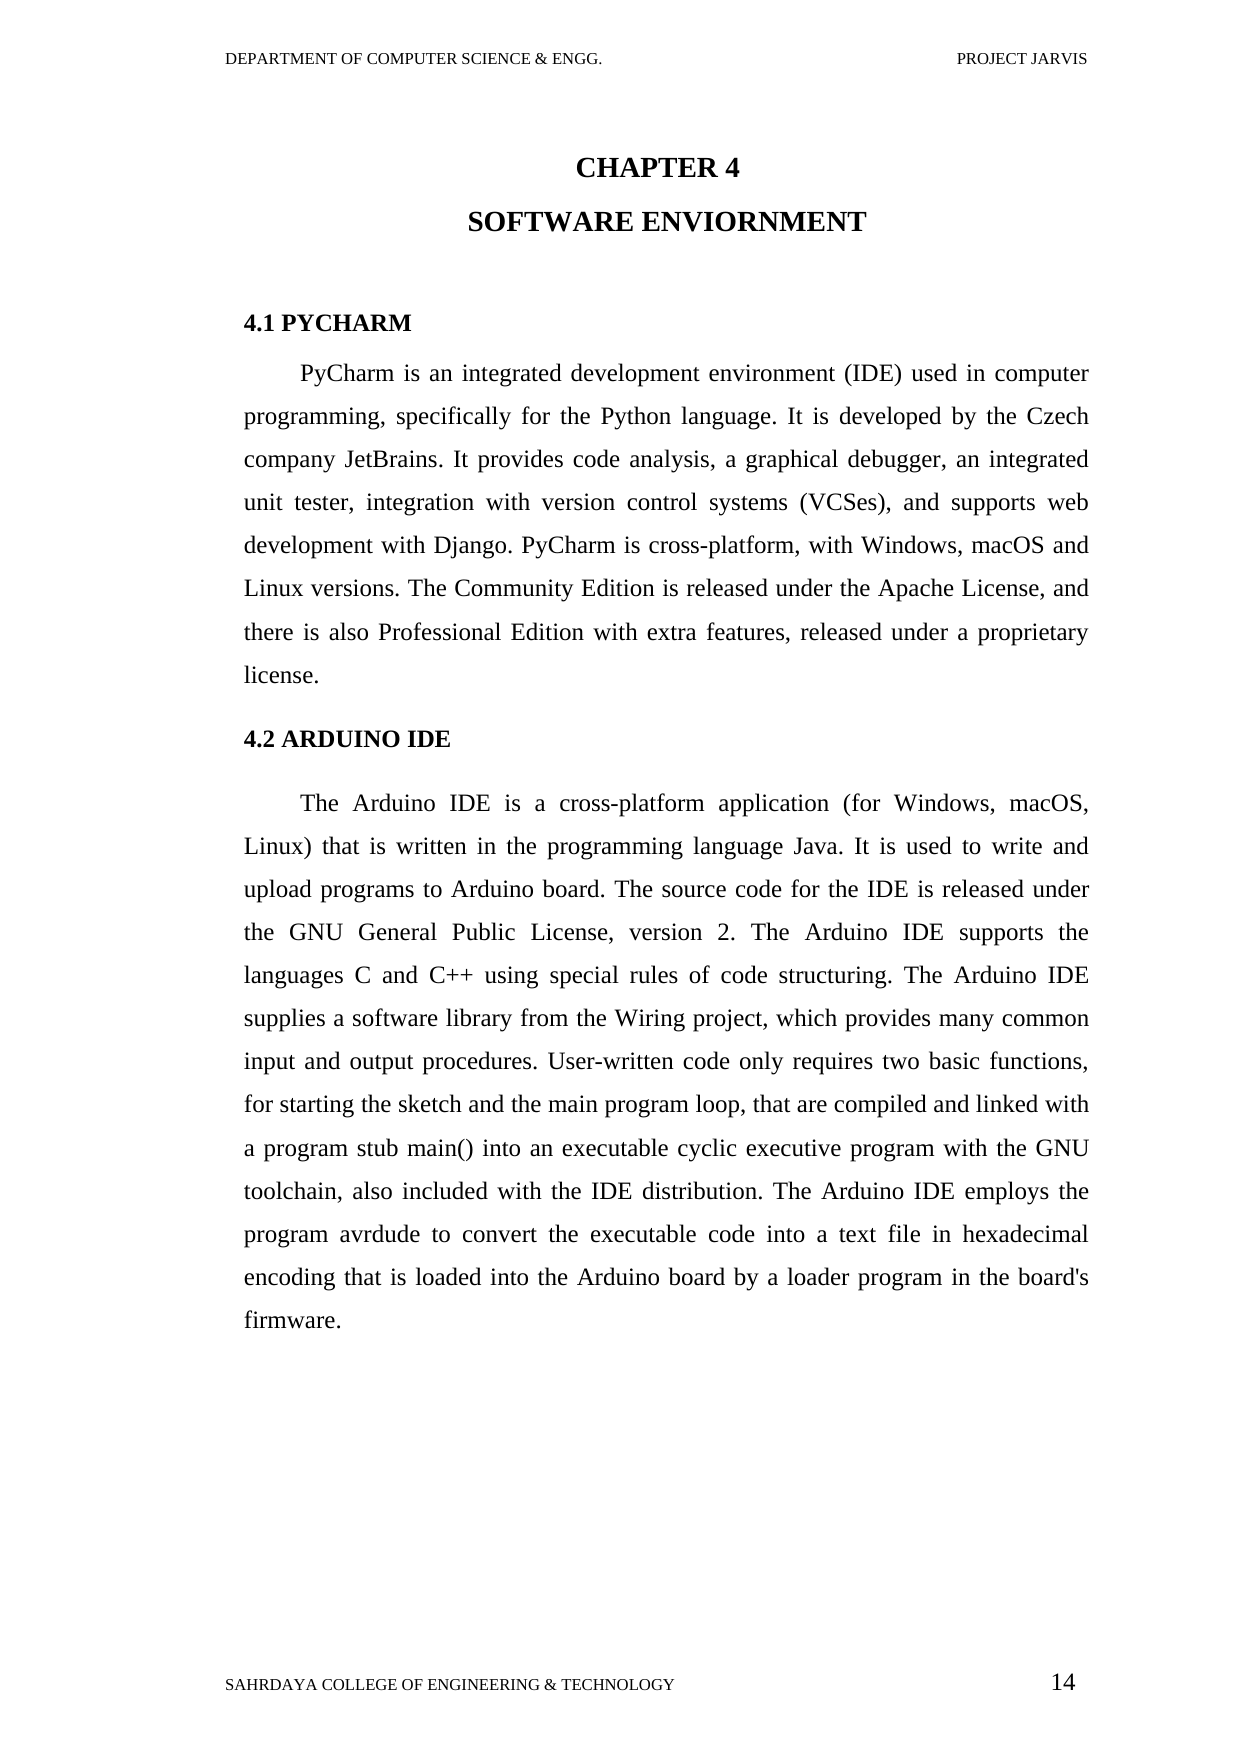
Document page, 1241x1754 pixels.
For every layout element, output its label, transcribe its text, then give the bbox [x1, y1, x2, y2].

text SOFTWARE ENVIORNMENT [244, 204, 1090, 238]
text CHAPTER 4 [225, 150, 1090, 183]
text 4.2 ARDUINO IDE [244, 724, 1090, 752]
text The Arduino IDE is a cross-platform application (for Windows, macOS, Linux) that is written in the programming language Java. It is used to write and upload programs to Arduino board. The source code for the IDE is released under the GNU General Public License, version 2. The Arduino IDE supports the languages C and C++ using special rules of code structuring. The Arduino IDE supplies a software library from the Wiring project, which provides many common input and output procedures. User-written code only requires two basic functions, for starting the sketch and the main program loop, that are compiled and linked with a program stub main() into an executable cyclic executive program with the GNU toolchain, also included with the IDE distribution. The Arduino IDE employs the program avrdude to convert the executable code into a text file in hexadecimal encoding that is loaded into the Arduino board by a loader program in the board's firmware. [244, 788, 1090, 1334]
text PyCharm is an integrated development environment (IDE) used in computer programming, specifically for the Python language. It is developed by the Czech company JetBrains. It provides code analysis, a graphical debugger, an integrated unit tester, integration with version control systems (VCSes), and supports web development with Django. PyCharm is cross-platform, with Windows, macOS and Linux versions. The Community Edition is released under the Apache License, and there is also Professional Edition with extra features, released under a proprietary license. [244, 358, 1090, 688]
text 4.1 PYCHARM [244, 308, 1090, 337]
